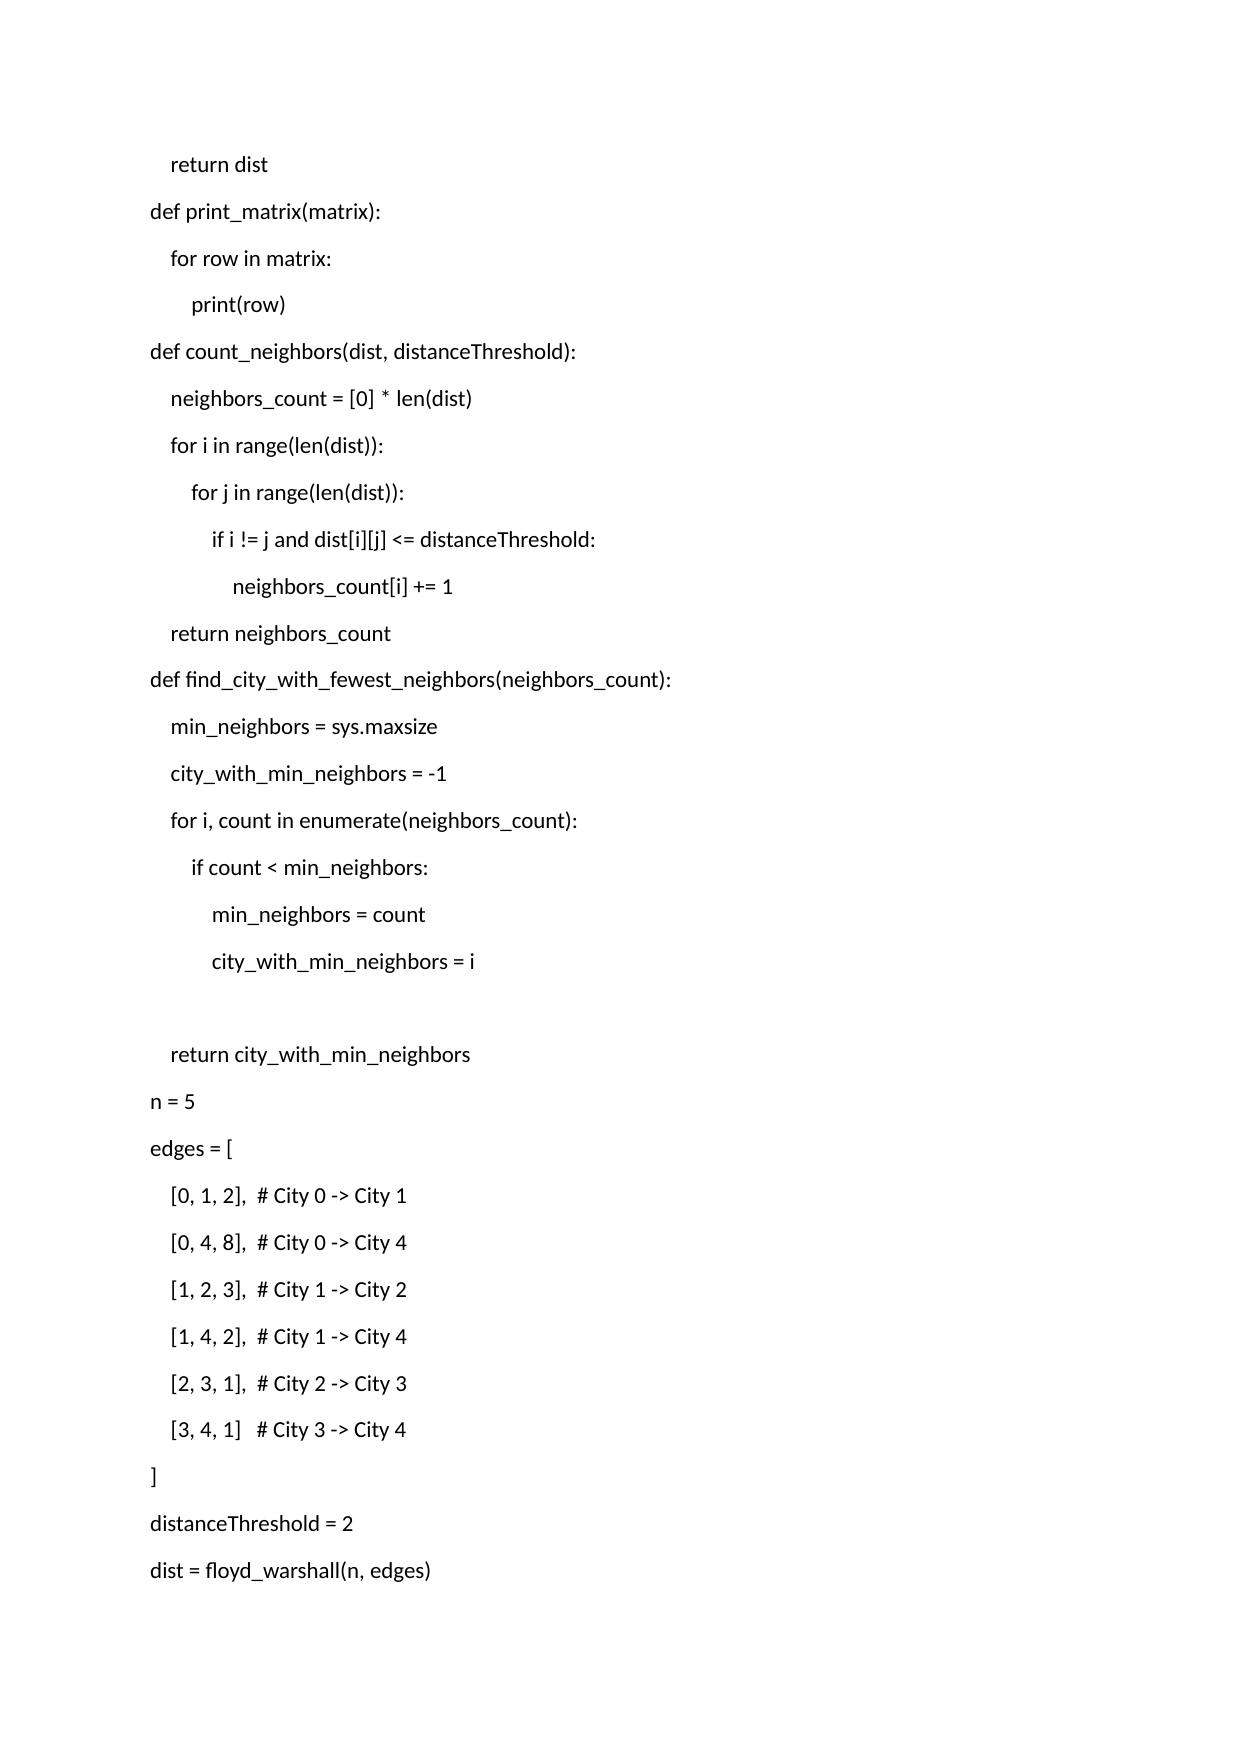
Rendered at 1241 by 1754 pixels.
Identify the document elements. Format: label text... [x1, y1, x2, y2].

text neighbors_count[i] += 1 [150, 572, 1090, 600]
text min_neighbors = sys.maxsize [150, 712, 1090, 741]
text edges = [ [150, 1134, 1090, 1162]
text neighbors_count = [0] * len(dist) [150, 384, 1090, 412]
text if count < min_neighbors: [150, 853, 1090, 881]
text return neighbors_count [150, 619, 1090, 647]
text return dist [150, 150, 1090, 178]
text [0, 4, 8], # City 0 -> City 4 [150, 1228, 1090, 1256]
text for i, count in enumerate(neighbors_count): [150, 806, 1090, 834]
text print(row) [150, 291, 1090, 319]
text n = 5 [150, 1087, 1090, 1116]
text def find_city_with_fewest_neighbors(neighbors_count): [150, 666, 1090, 694]
text ] [150, 1462, 1090, 1491]
text distanceThreshold = 2 [150, 1509, 1090, 1537]
text [0, 1, 2], # City 0 -> City 1 [150, 1181, 1090, 1209]
text [2, 3, 1], # City 2 -> City 3 [150, 1369, 1090, 1397]
text [1, 4, 2], # City 1 -> City 4 [150, 1322, 1090, 1350]
text def count_neighbors(dist, distanceThreshold): [150, 337, 1090, 366]
text [3, 4, 1] # City 3 -> City 4 [150, 1416, 1090, 1444]
text dist = floyd_warshall(n, edges) [150, 1556, 1090, 1584]
text for row in matrix: [150, 244, 1090, 272]
text city_with_min_neighbors = -1 [150, 759, 1090, 787]
text min_neighbors = count [150, 900, 1090, 928]
text def print_matrix(matrix): [150, 197, 1090, 225]
text return city_with_min_neighbors [150, 1041, 1090, 1069]
text if i != j and dist[i][j] <= distanceThreshold: [150, 525, 1090, 553]
text for i in range(len(dist)): [150, 431, 1090, 459]
text [1, 2, 3], # City 1 -> City 2 [150, 1275, 1090, 1303]
text for j in range(len(dist)): [150, 478, 1090, 506]
text city_with_min_neighbors = i [150, 947, 1090, 975]
